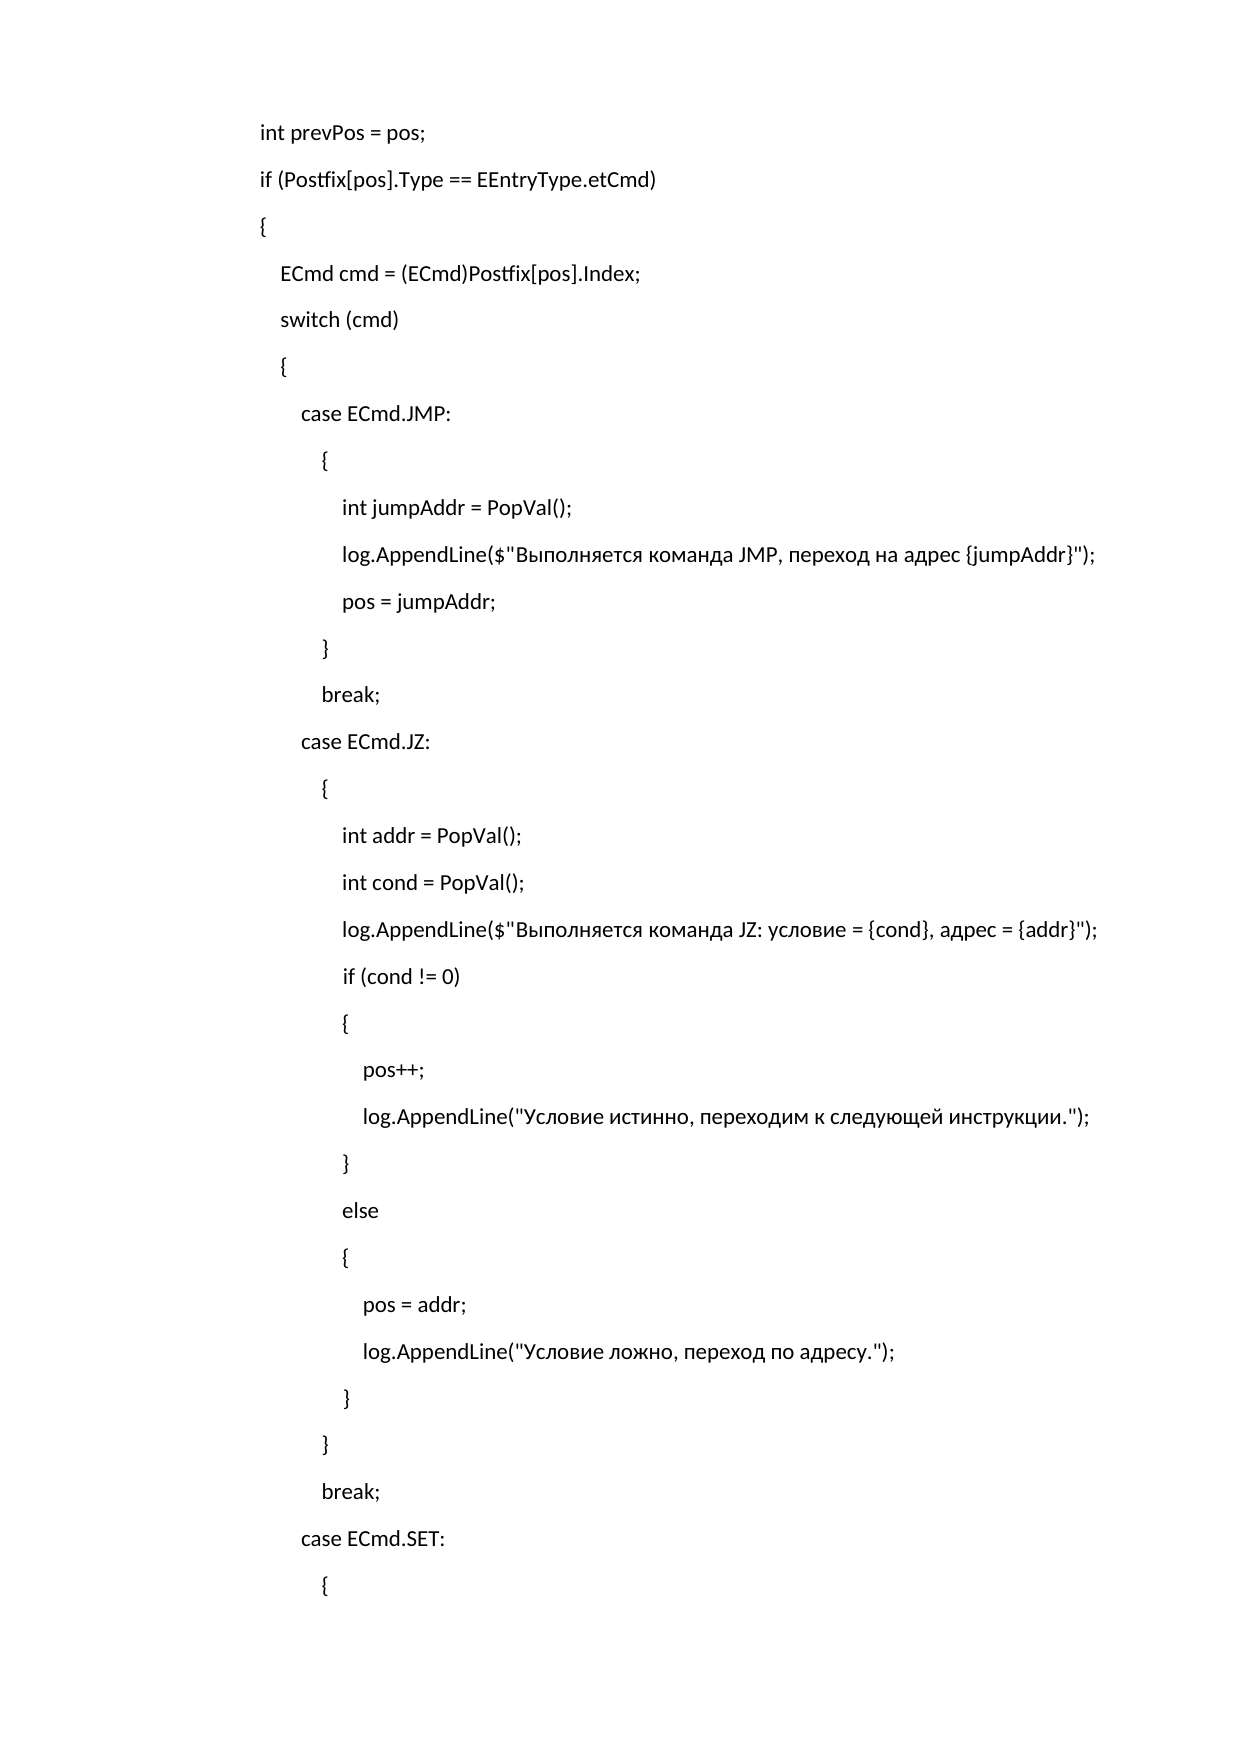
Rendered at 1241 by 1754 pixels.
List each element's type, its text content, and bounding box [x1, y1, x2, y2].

text ECmd cmd = (ECmd)Postfix[pos].Index; [177, 259, 1152, 287]
text int prevPos = pos; [177, 118, 1152, 146]
text case ECmd.JMP: [177, 399, 1152, 427]
text { [177, 1243, 1152, 1271]
text } [177, 634, 1152, 662]
text { [177, 212, 1152, 240]
text pos++; [177, 1056, 1152, 1084]
text int jumpAddr = PopVal(); [177, 493, 1152, 521]
text { [177, 1571, 1152, 1599]
text if (Postfix[pos].Type == EEntryType.etCmd) [177, 165, 1152, 193]
text pos = addr; [177, 1290, 1152, 1318]
text case ECmd.SET: [177, 1524, 1152, 1552]
text { [177, 352, 1152, 381]
text { [177, 1009, 1152, 1037]
text else [177, 1196, 1152, 1224]
text log.AppendLine($"Выполняется команда JZ: условие = {cond}, адрес = {addr}"); [177, 915, 1152, 943]
text int addr = PopVal(); [177, 821, 1152, 849]
text case ECmd.JZ: [177, 727, 1152, 756]
text } [177, 1384, 1152, 1412]
text break; [177, 681, 1152, 709]
text log.AppendLine($"Выполняется команда JMP, переход на адрес {jumpAddr}"); [177, 540, 1152, 568]
text { [177, 446, 1152, 474]
text } [177, 1149, 1152, 1177]
text switch (cmd) [177, 306, 1152, 334]
text } [177, 1431, 1152, 1459]
text break; [177, 1477, 1152, 1506]
text log.AppendLine("Условие ложно, переход по адресу."); [177, 1337, 1152, 1365]
text { [177, 774, 1152, 802]
text int cond = PopVal(); [177, 868, 1152, 896]
text pos = jumpAddr; [177, 587, 1152, 615]
text if (cond != 0) [177, 962, 1152, 990]
text log.AppendLine("Условие истинно, переходим к следующей инструкции."); [177, 1102, 1152, 1131]
